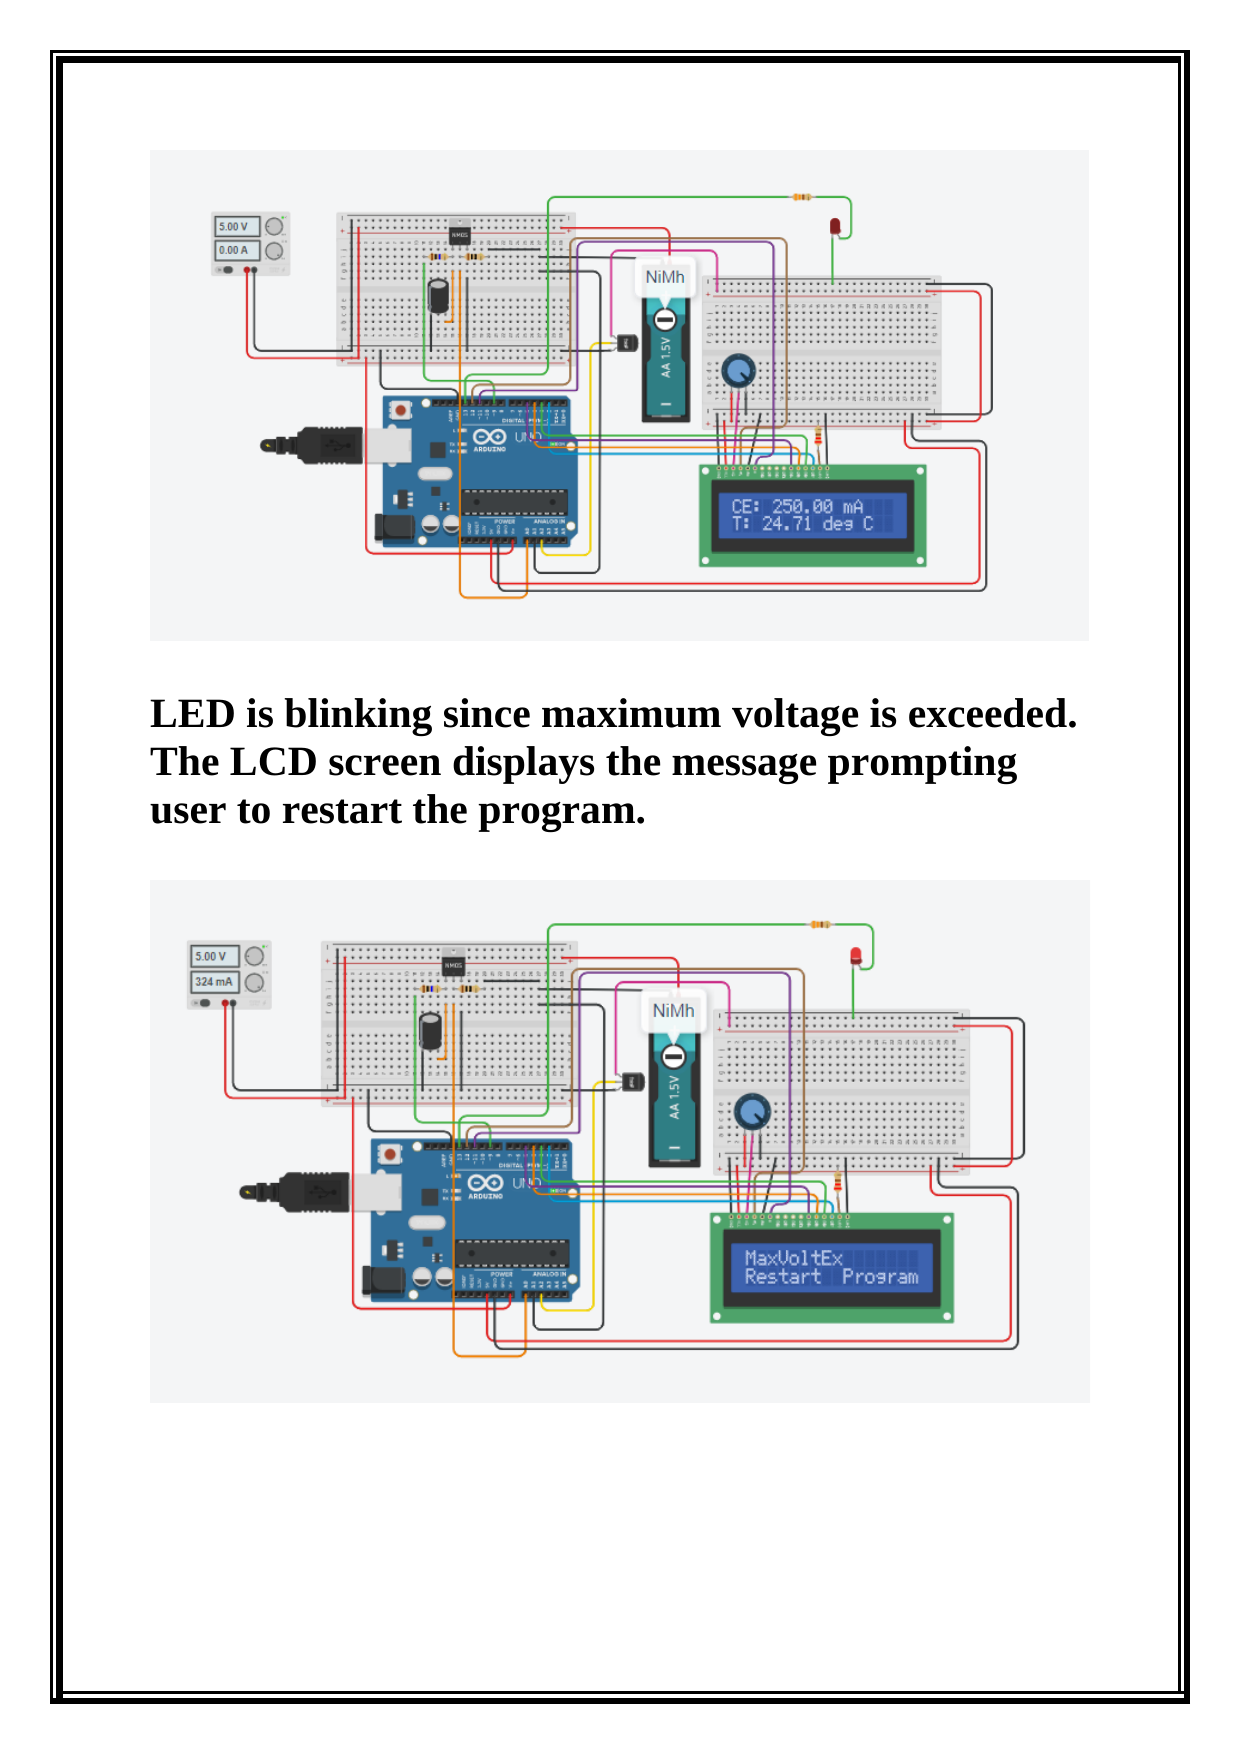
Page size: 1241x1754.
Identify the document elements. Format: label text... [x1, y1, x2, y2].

text The LCD screen displays the message prompting user to restart the program. [150, 736, 1090, 832]
picture [150, 150, 1089, 641]
picture [150, 880, 1091, 1403]
text LED is blinking since maximum voltage is exceeded. [150, 688, 1090, 736]
